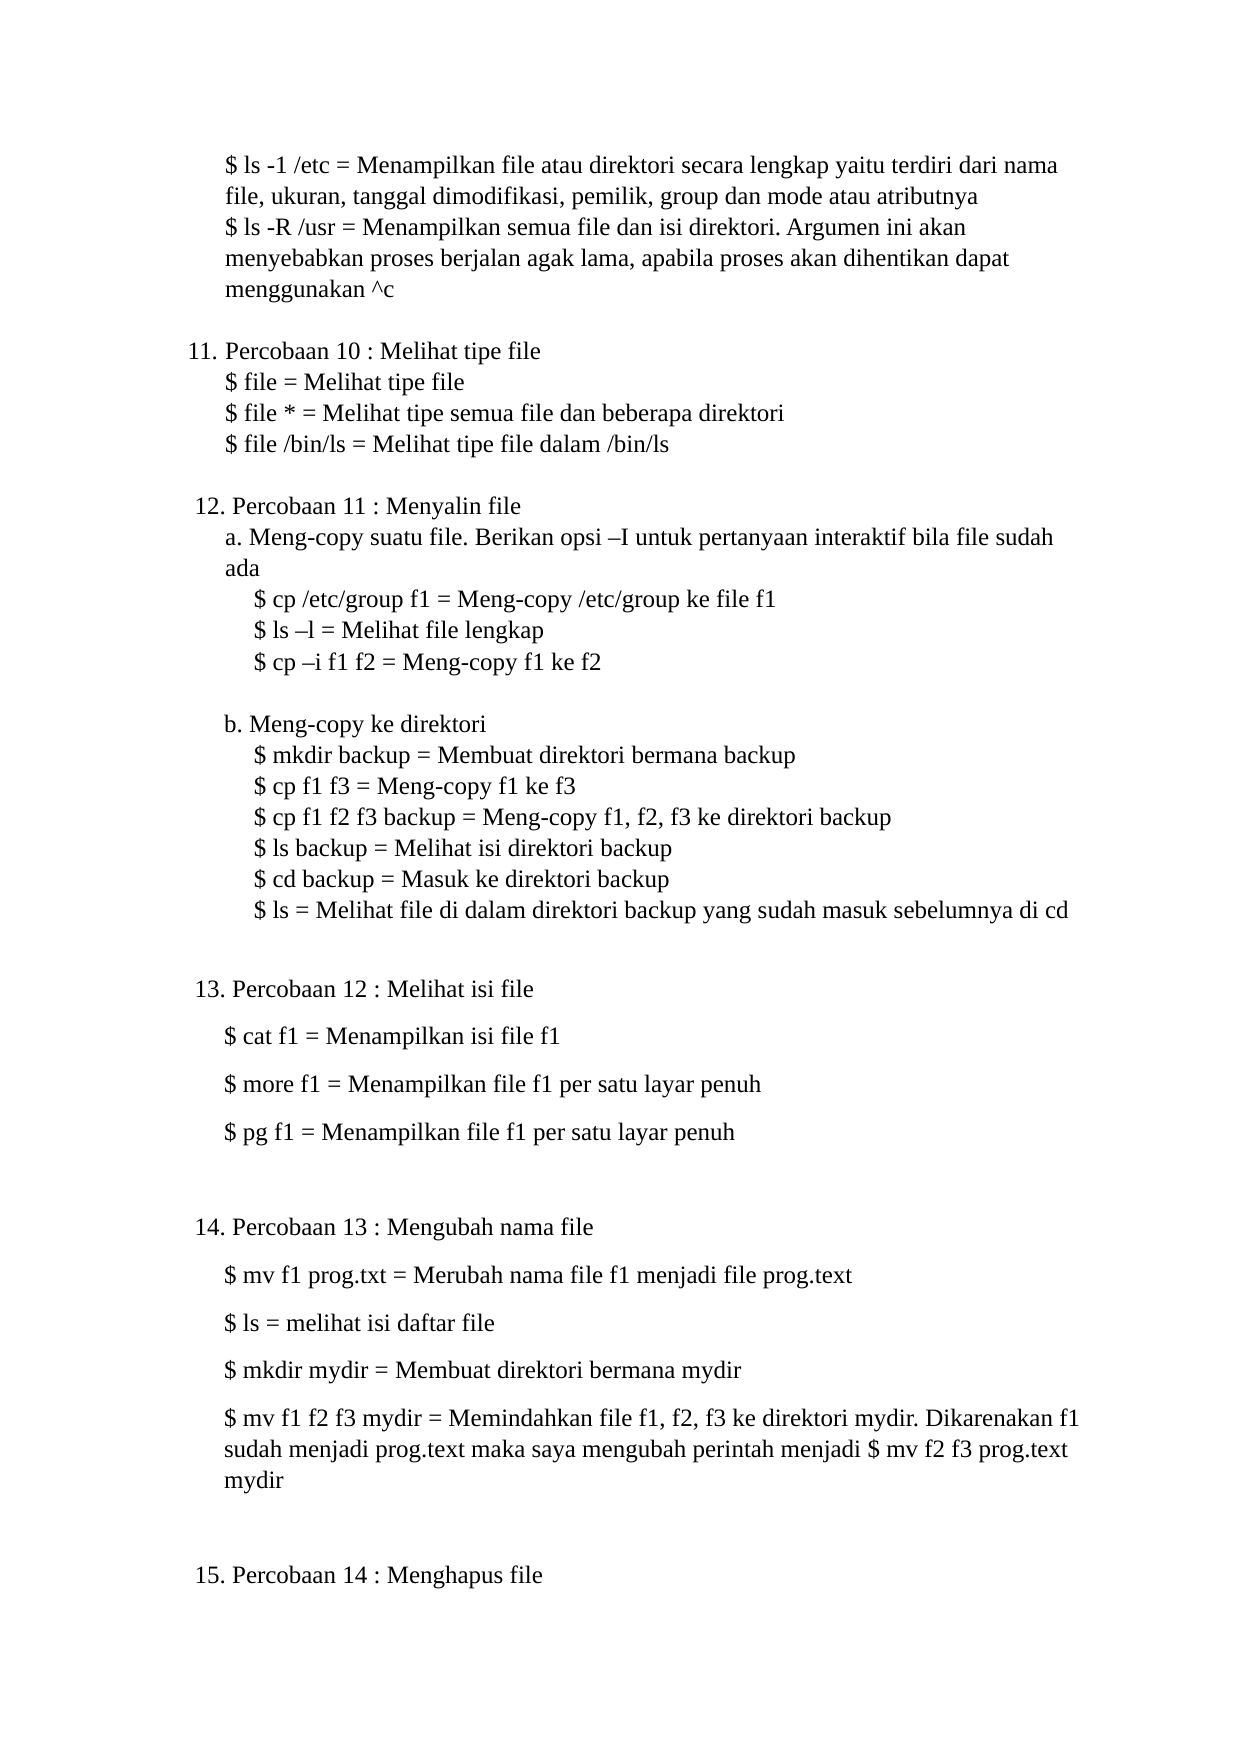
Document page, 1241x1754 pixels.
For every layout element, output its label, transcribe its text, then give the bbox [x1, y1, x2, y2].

text $ ls = melihat isi daftar file [224, 1308, 1090, 1336]
list $ ls –l = Melihat file lengkap [253, 616, 1090, 644]
list $ cp f1 f3 = Meng-copy f1 ke f3 [253, 771, 1090, 799]
text 14. Percobaan 13 : Mengubah nama file [194, 1212, 1090, 1241]
list a. Meng-copy suatu file. Berikan opsi –I untuk pertanyaan interaktif bila file sudah ada [225, 522, 1090, 582]
list $ ls -R /usr = Menampilkan semua file dan isi direktori. Argumen ini akan menyebabkan proses berjalan agak lama, apabila proses akan dihentikan dapat menggunakan ^c [225, 212, 1090, 303]
list $ cp –i f1 f2 = Meng-copy f1 ke f2 [253, 647, 1090, 675]
text $ pg f1 = Menampilkan file f1 per satu layar penuh [224, 1117, 1090, 1146]
list $ cp f1 f2 f3 backup = Meng-copy f1, f2, f3 ke direktori backup [253, 802, 1090, 831]
list $ ls backup = Melihat isi direktori backup [253, 833, 1090, 862]
list $ ls -1 /etc = Menampilkan file atau direktori secara lengkap yaitu terdiri dari nama file, ukuran, tanggal dimodifikasi, pemilik, group dan mode atau atributnya [225, 150, 1090, 210]
text $ more f1 = Menampilkan file f1 per satu layar penuh [224, 1069, 1090, 1098]
list $ file * = Melihat tipe semua file dan beberapa direktori [225, 398, 1090, 427]
list $ cd backup = Masuk ke direktori backup [253, 864, 1090, 893]
list Percobaan 10 : Melihat tipe file [187, 336, 1090, 365]
text $ mv f1 prog.txt = Merubah nama file f1 menjadi file prog.text [224, 1260, 1090, 1289]
list $ file /bin/ls = Melihat tipe file dalam /bin/ls [225, 429, 1090, 458]
text $ mkdir mydir = Membuat direktori bermana mydir [224, 1355, 1090, 1384]
list $ file = Melihat tipe file [225, 367, 1090, 396]
list $ mkdir backup = Membuat direktori bermana backup [253, 740, 1090, 768]
text $ cat f1 = Menampilkan isi file f1 [224, 1021, 1090, 1050]
text 15. Percobaan 14 : Menghapus file [194, 1561, 1090, 1589]
list $ cp /etc/group f1 = Meng-copy /etc/group ke file f1 [253, 584, 1090, 613]
text $ mv f1 f2 f3 mydir = Memindahkan file f1, f2, f3 ke direktori mydir. Dikarenakan f1 sudah menjadi prog.text maka saya mengubah perintah menjadi $ mv f2 f3 prog.text mydir [224, 1403, 1090, 1494]
list b. Meng-copy ke direktori [224, 709, 1090, 737]
list $ ls = Melihat file di dalam direktori backup yang sudah masuk sebelumnya di cd [253, 895, 1090, 924]
list 12. Percobaan 11 : Menyalin file [194, 491, 1090, 520]
text 13. Percobaan 12 : Melihat isi file [194, 974, 1090, 1002]
